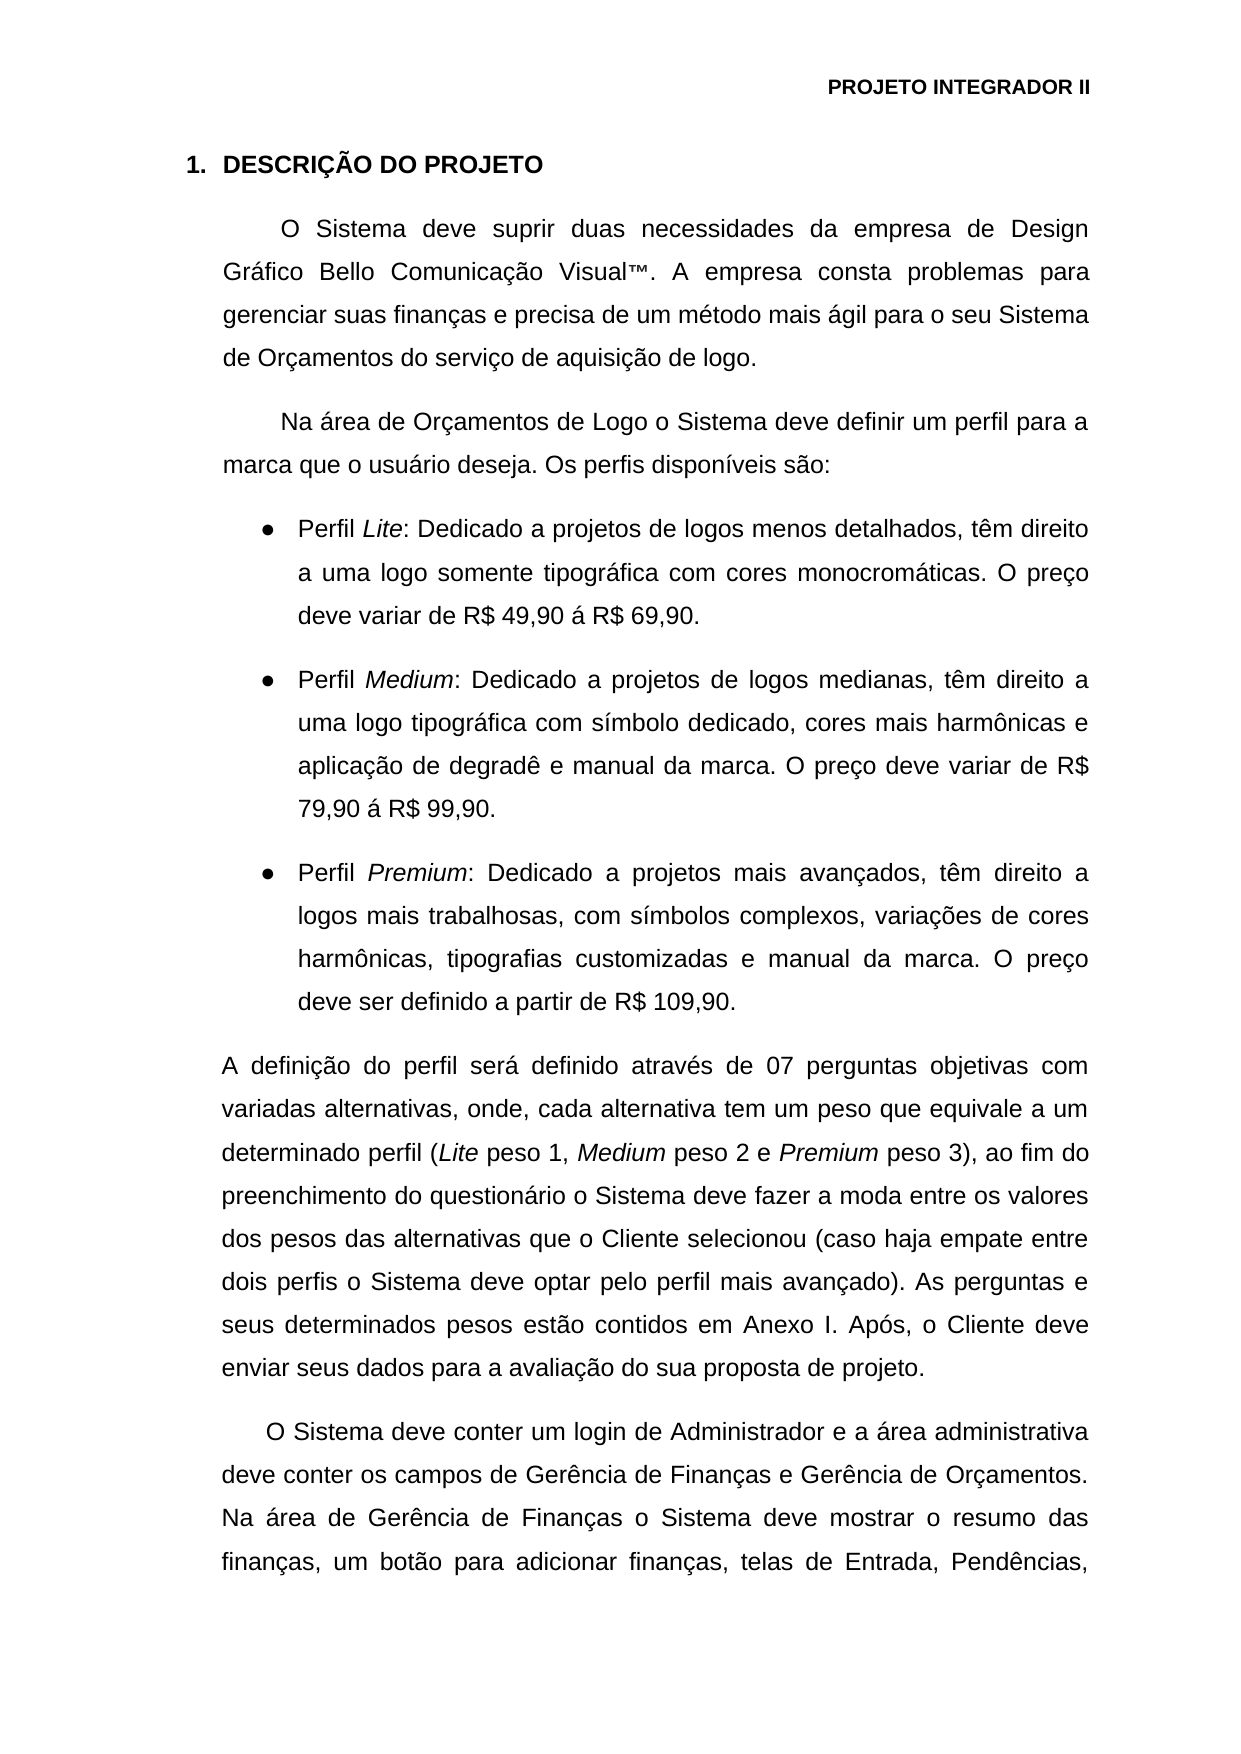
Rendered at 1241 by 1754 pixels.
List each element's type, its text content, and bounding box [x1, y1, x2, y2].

text O Sistema deve suprir duas necessidades da empresa de Design Gráfico Bello Comunicação Visual™. A empresa consta problemas para gerenciar suas finanças e precisa de um método mais ágil para o seu Sistema de Orçamentos do serviço de aquisição de logo. [223, 214, 1090, 372]
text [221, 1417, 1090, 1575]
list Perfil Medium: Dedicado a projetos de logos medianas, têm direito a uma logo tipográfica com símbolo dedicado, cores mais harmônicas e aplicação de degradê e manual da marca. O preço deve variar de R$ 79,90 á R$ 99,90. [260, 664, 1090, 823]
list Perfil Premium: Dedicado a projetos mais avançados, têm direito a logos mais trabalhosas, com símbolos complexos, variações de cores harmônicas, tipografias customizadas e manual da marca. O preço deve ser definido a partir de R$ 109,90. [260, 858, 1090, 1016]
subtitle DESCRIÇÃO DO PROJETO [148, 150, 1090, 179]
text Na área de Orçamentos de Logo o Sistema deve definir um perfil para a marca que o usuário deseja. Os perfis disponíveis são: [223, 407, 1090, 479]
text A definição do perfil será definido através de 07 perguntas objetivas com variadas alternativas, onde, cada alternativa tem um peso que equivale a um determinado perfil (Lite peso 1, Medium peso 2 e Premium peso 3), ao fim do preenchimento do questionário o Sistema deve fazer a moda entre os valores dos pesos das alternativas que o Cliente selecionou (caso haja empate entre dois perfis o Sistema deve optar pelo perfil mais avançado). As perguntas e seus determinados pesos estão contidos em Anexo I. Após, o Cliente deve enviar seus dados para a avaliação do sua proposta de projeto. [221, 1051, 1090, 1382]
list Perfil Lite: Dedicado a projetos de logos menos detalhados, têm direito a uma logo somente tipográfica com cores monocromáticas. O preço deve variar de R$ 49,90 á R$ 69,90. [260, 514, 1090, 629]
